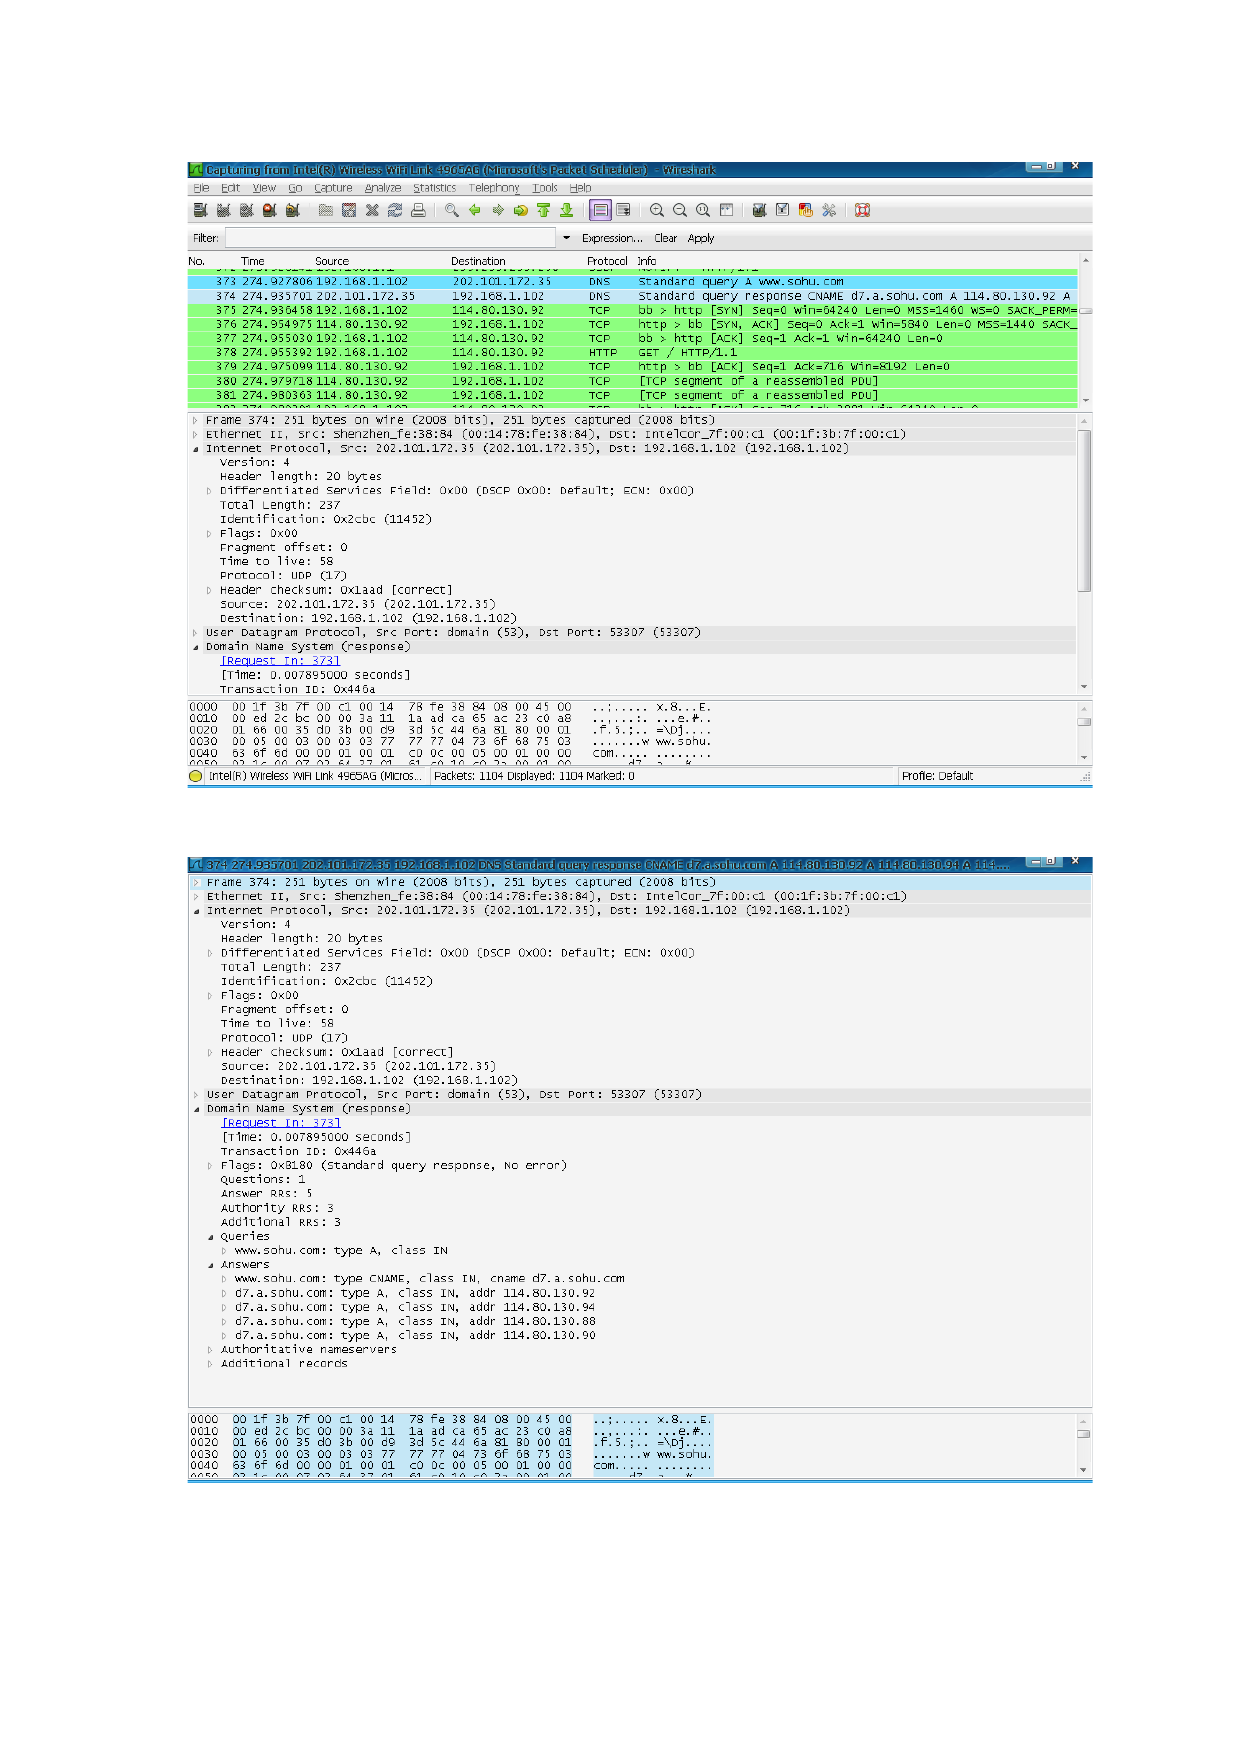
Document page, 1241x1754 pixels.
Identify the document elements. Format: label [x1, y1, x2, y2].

picture [187, 162, 1093, 788]
picture [187, 857, 1093, 1483]
